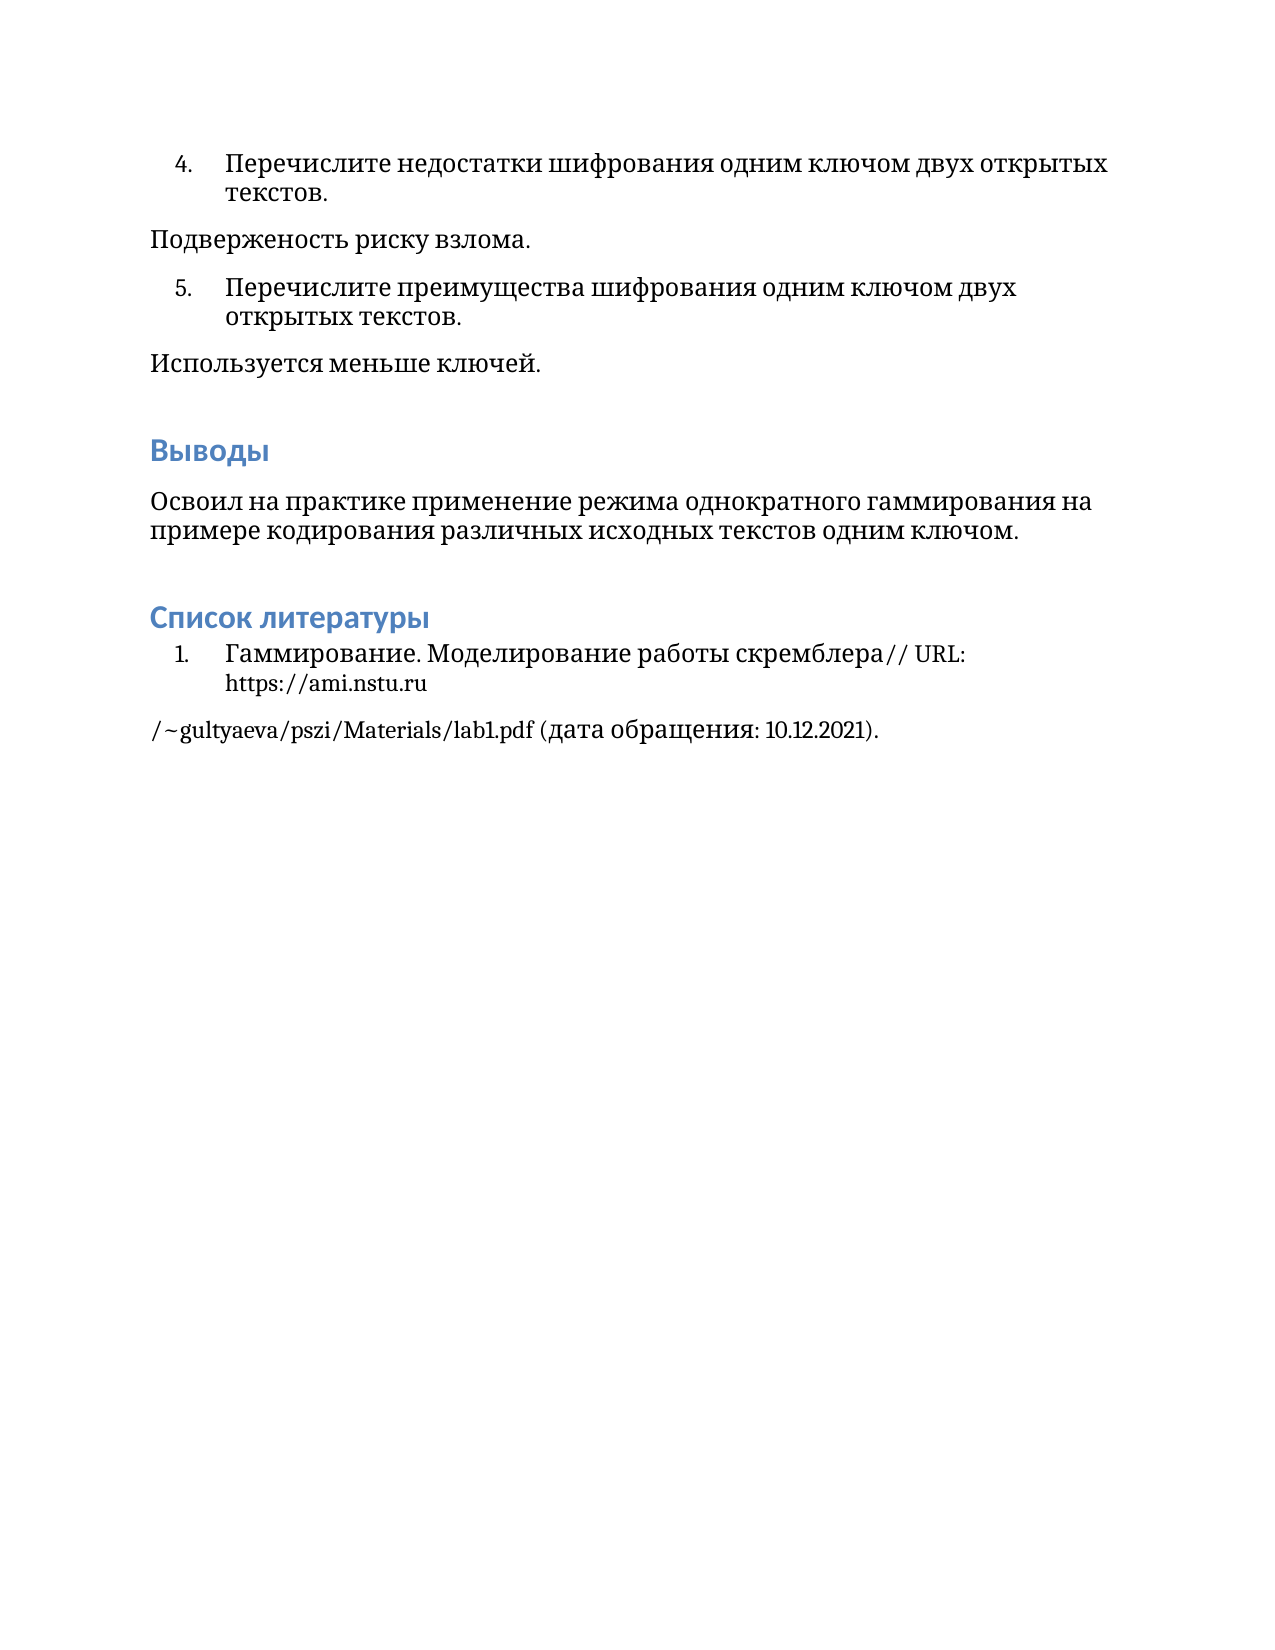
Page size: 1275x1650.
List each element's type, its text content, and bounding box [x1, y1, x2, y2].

text /~gultyaeva/pszi/Materials/lab1.pdf (дата обращения: 10.12.2021). [150, 716, 1125, 745]
text Используется меньше ключей. [150, 350, 1125, 379]
list Перечислите недостатки шифрования одним ключом двух открытых текстов. [175, 150, 1125, 207]
subtitle Выводы [150, 429, 1125, 469]
list Перечислите преимущества шифрования одним ключом двух открытых текстов. [175, 274, 1125, 331]
subtitle Список литературы [150, 596, 1125, 636]
list Гаммирование. Моделирование работы скремблера// URL: https://ami.nstu.ru [175, 640, 1125, 698]
text Освоил на практике применение режима однократного гаммирования на примере кодирования различных исходных текстов одним ключом. [150, 488, 1125, 546]
text Подверженость риску взлома. [150, 226, 1125, 255]
